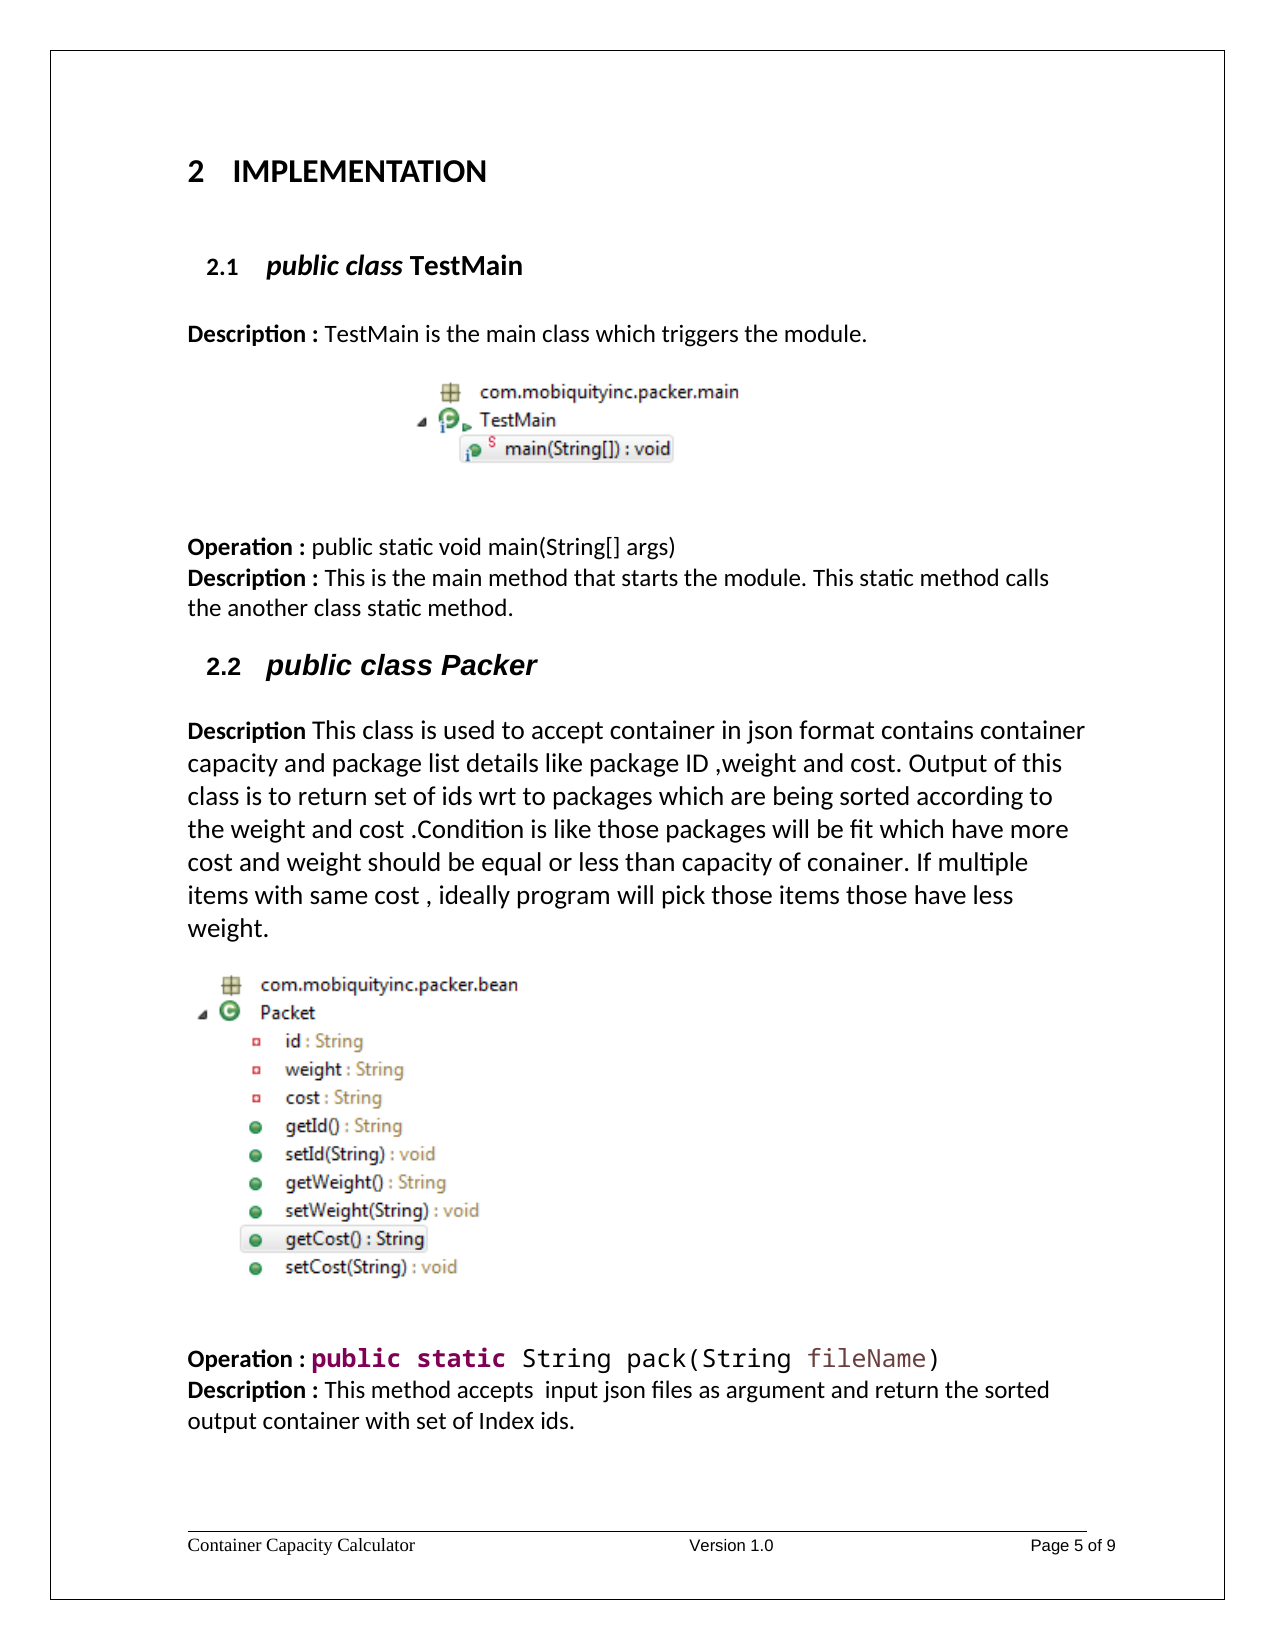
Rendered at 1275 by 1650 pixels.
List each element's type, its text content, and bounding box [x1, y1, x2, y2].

subtitle IMPLEMENTATION [187, 150, 1087, 191]
picture [400, 379, 876, 501]
text Description : This method accepts input json files as argument and return the sorted output container with set of Index ids. [187, 1374, 1087, 1436]
text Description : This is the main method that starts the module. This static method calls the another class static method. [187, 562, 1087, 623]
text Description : TestMain is the main class which triggers the module. [187, 318, 1087, 348]
text Description This class is used to accept container in json format contains container capacity and package list details like package ID ,weight and cost. Output of this class is to return set of ids wrt to packages which are being sorted according to the weight and cost .Condition is like those packages will be fit which have more cost and weight should be equal or less than capacity of conainer. If multiple items with same cost , ideally program will pick those items those have less weight. [187, 713, 1087, 944]
text Operation : public static void main(String[] args) [187, 531, 1087, 562]
picture [187, 975, 702, 1341]
text Operation : public static String pack(String fileName) [187, 1341, 1087, 1374]
subtitle public class TestMain [206, 247, 1087, 283]
subtitle public class Packer [206, 648, 1087, 682]
